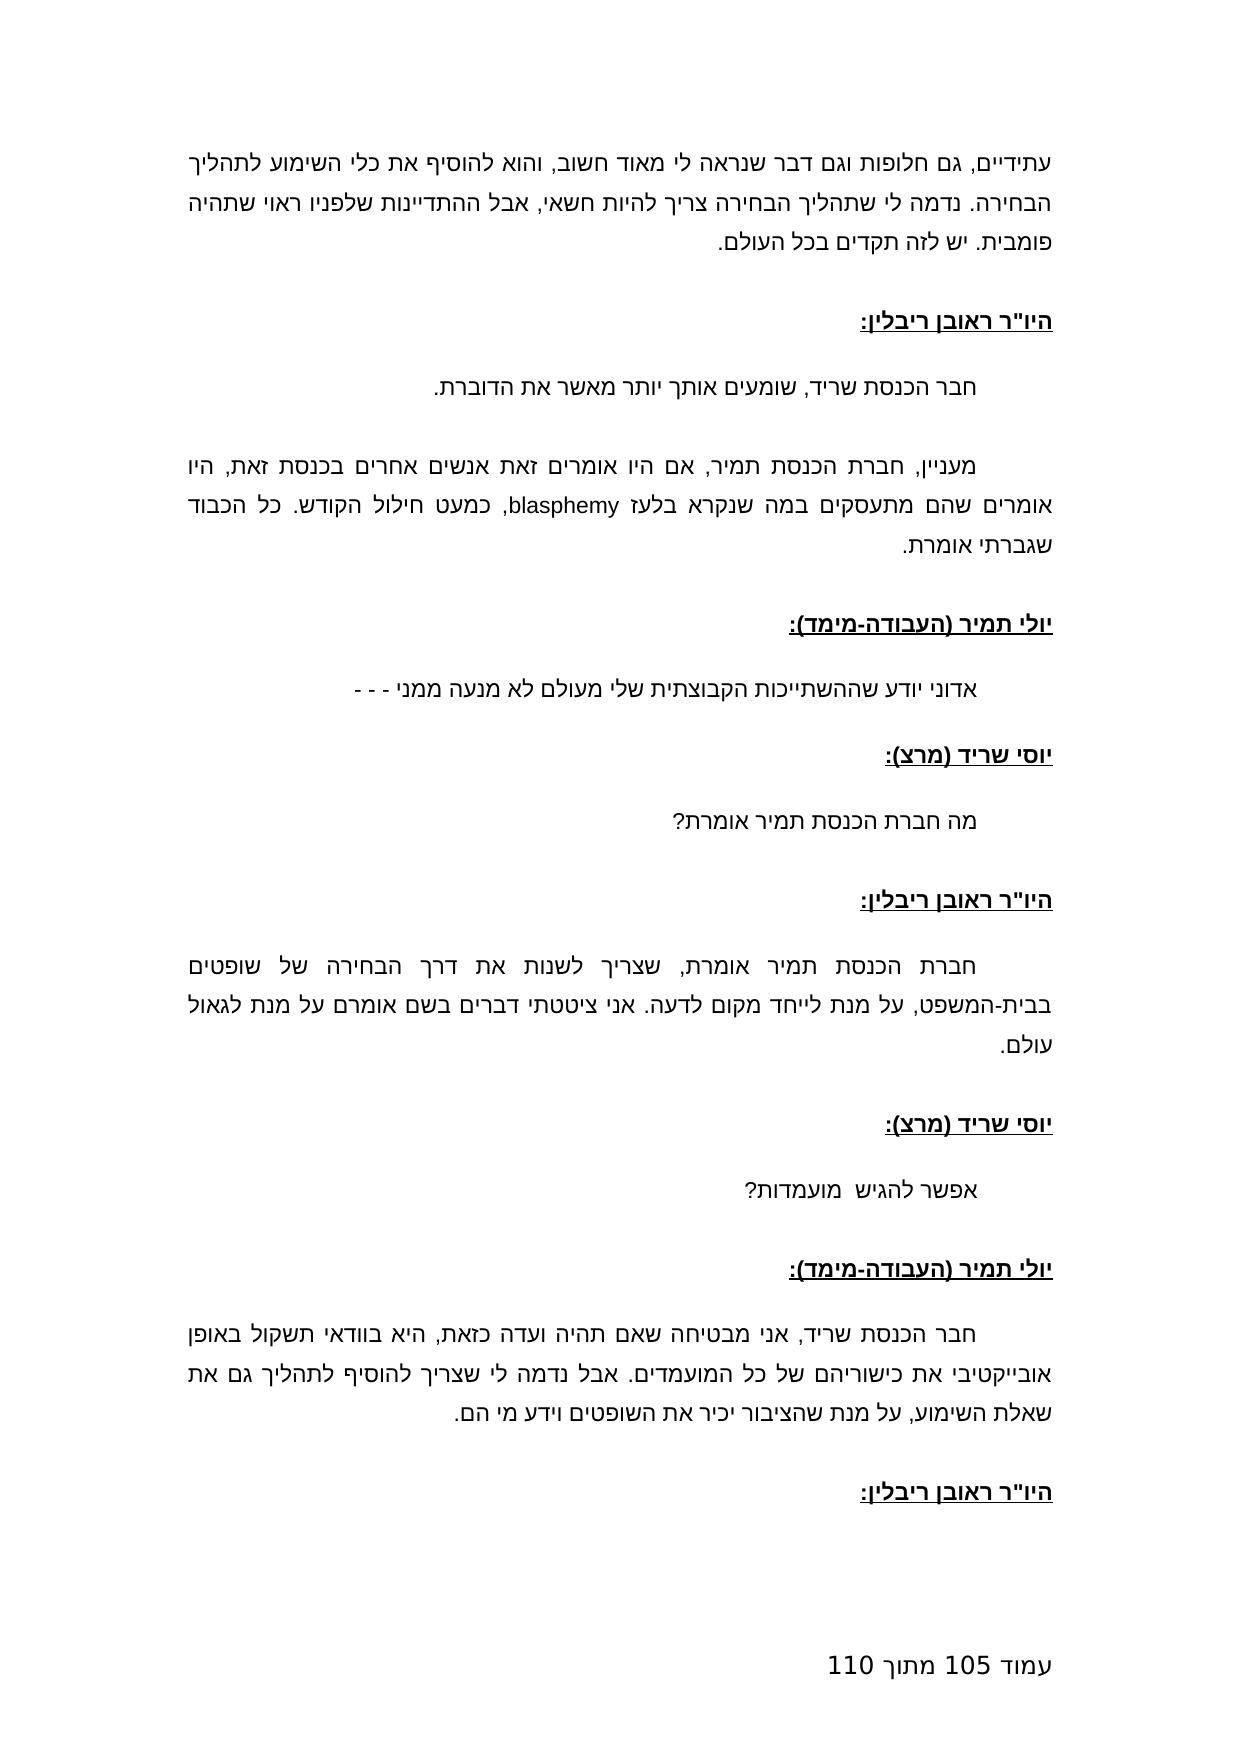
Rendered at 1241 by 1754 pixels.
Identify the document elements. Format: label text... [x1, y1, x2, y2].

text חבר הכנסת שריד, שומעים אותך יותר מאשר את הדוברת. [187, 374, 1053, 400]
text אדוני יודע שההשתייכות הקבוצתית שלי מעולם לא מנעה ממני - - - [187, 676, 1053, 703]
text יוסי שריד (מרצ): [187, 1111, 1053, 1137]
text מה חברת הכנסת תמיר אומרת? [187, 808, 1053, 834]
text מעניין, חברת הכנסת תמיר, אם היו אומרים זאת אנשים אחרים בכנסת זאת, היו אומרים שהם מתעסקים במה שנקרא בלעז blasphemy, כמעט חילול הקודש. כל הכבוד שגברתי אומרת. [187, 453, 1053, 558]
text יוסי שריד (מרצ): [187, 742, 1053, 769]
text יולי תמיר (העבודה-מימד): [187, 611, 1053, 637]
text חבר הכנסת שריד, אני מבטיחה שאם תהיה ועדה כזאת, היא בוודאי תשקול באופן אובייקטיבי את כישוריהם של כל המועמדים. אבל נדמה לי שצריך להוסיף לתהליך גם את שאלת השימוע, על מנת שהציבור יכיר את השופטים וידע מי הם. [187, 1321, 1053, 1427]
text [187, 150, 1053, 255]
text אפשר להגיש מועמדות? [187, 1177, 1053, 1203]
text יולי תמיר (העבודה-מימד): [187, 1256, 1053, 1282]
text חברת הכנסת תמיר אומרת, שצריך לשנות את דרך הבחירה של שופטים בבית-המשפט, על מנת לייחד מקום לדעה. אני ציטטתי דברים בשם אומרם על מנת לגאול עולם. [187, 953, 1053, 1058]
text היו"ר ראובן ריבלין: [187, 308, 1053, 334]
text היו"ר ראובן ריבלין: [187, 887, 1053, 913]
text היו"ר ראובן ריבלין: [187, 1479, 1053, 1506]
